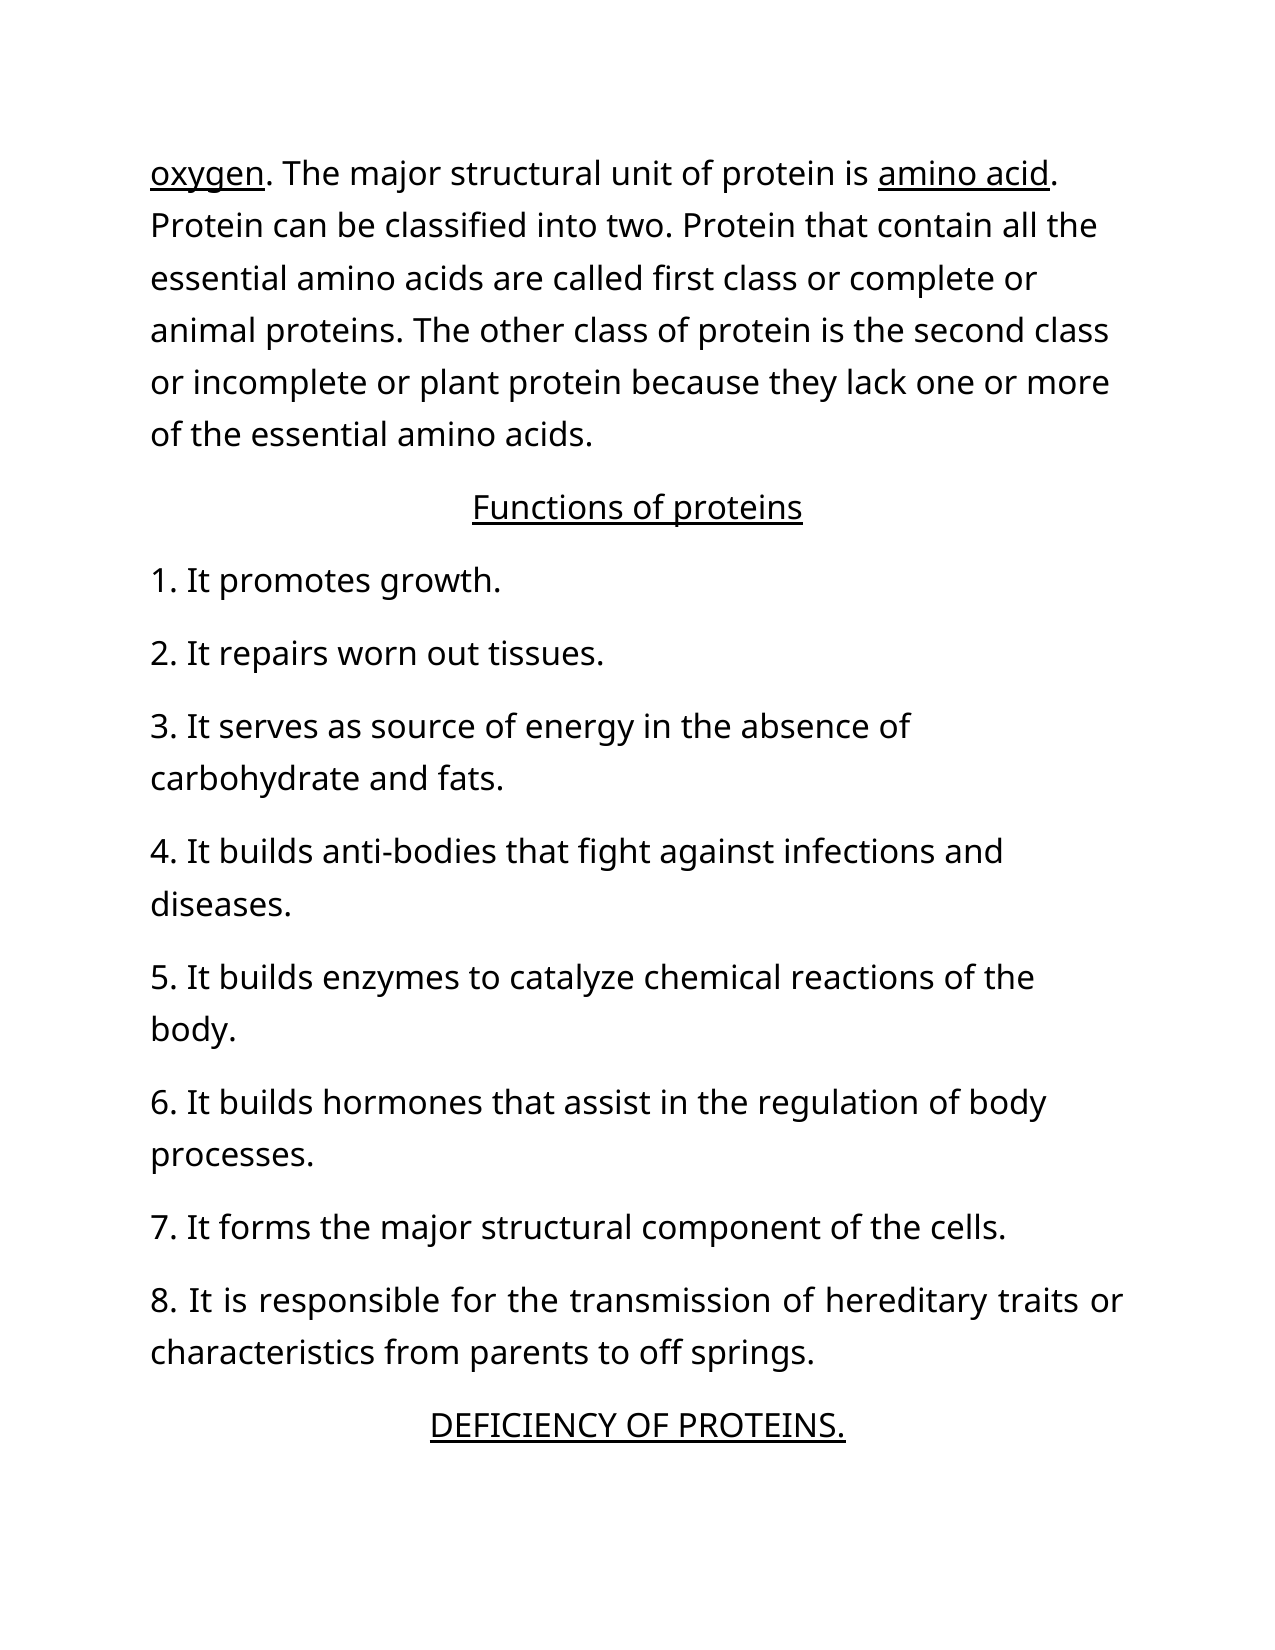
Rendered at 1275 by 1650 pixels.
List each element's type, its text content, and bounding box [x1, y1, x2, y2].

text 3. It serves as source of energy in the absence of carbohydrate and fats. [150, 703, 1125, 801]
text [150, 150, 1125, 456]
text 1. It promotes growth. [150, 557, 1125, 602]
text 8. It is responsible for the transmission of hereditary traits or characteristics from parents to off springs. [150, 1277, 1125, 1374]
text 4. It builds anti-bodies that fight against infections and diseases. [150, 828, 1125, 926]
text DEFICIENCY OF PROTEINS. [150, 1402, 1125, 1447]
text 7. It forms the major structural component of the cells. [150, 1204, 1125, 1249]
text 2. It repairs worn out tissues. [150, 630, 1125, 675]
text 5. It builds enzymes to catalyze chemical reactions of the body. [150, 953, 1125, 1051]
text Functions of proteins [150, 484, 1125, 529]
text 6. It builds hormones that assist in the regulation of body processes. [150, 1079, 1125, 1176]
